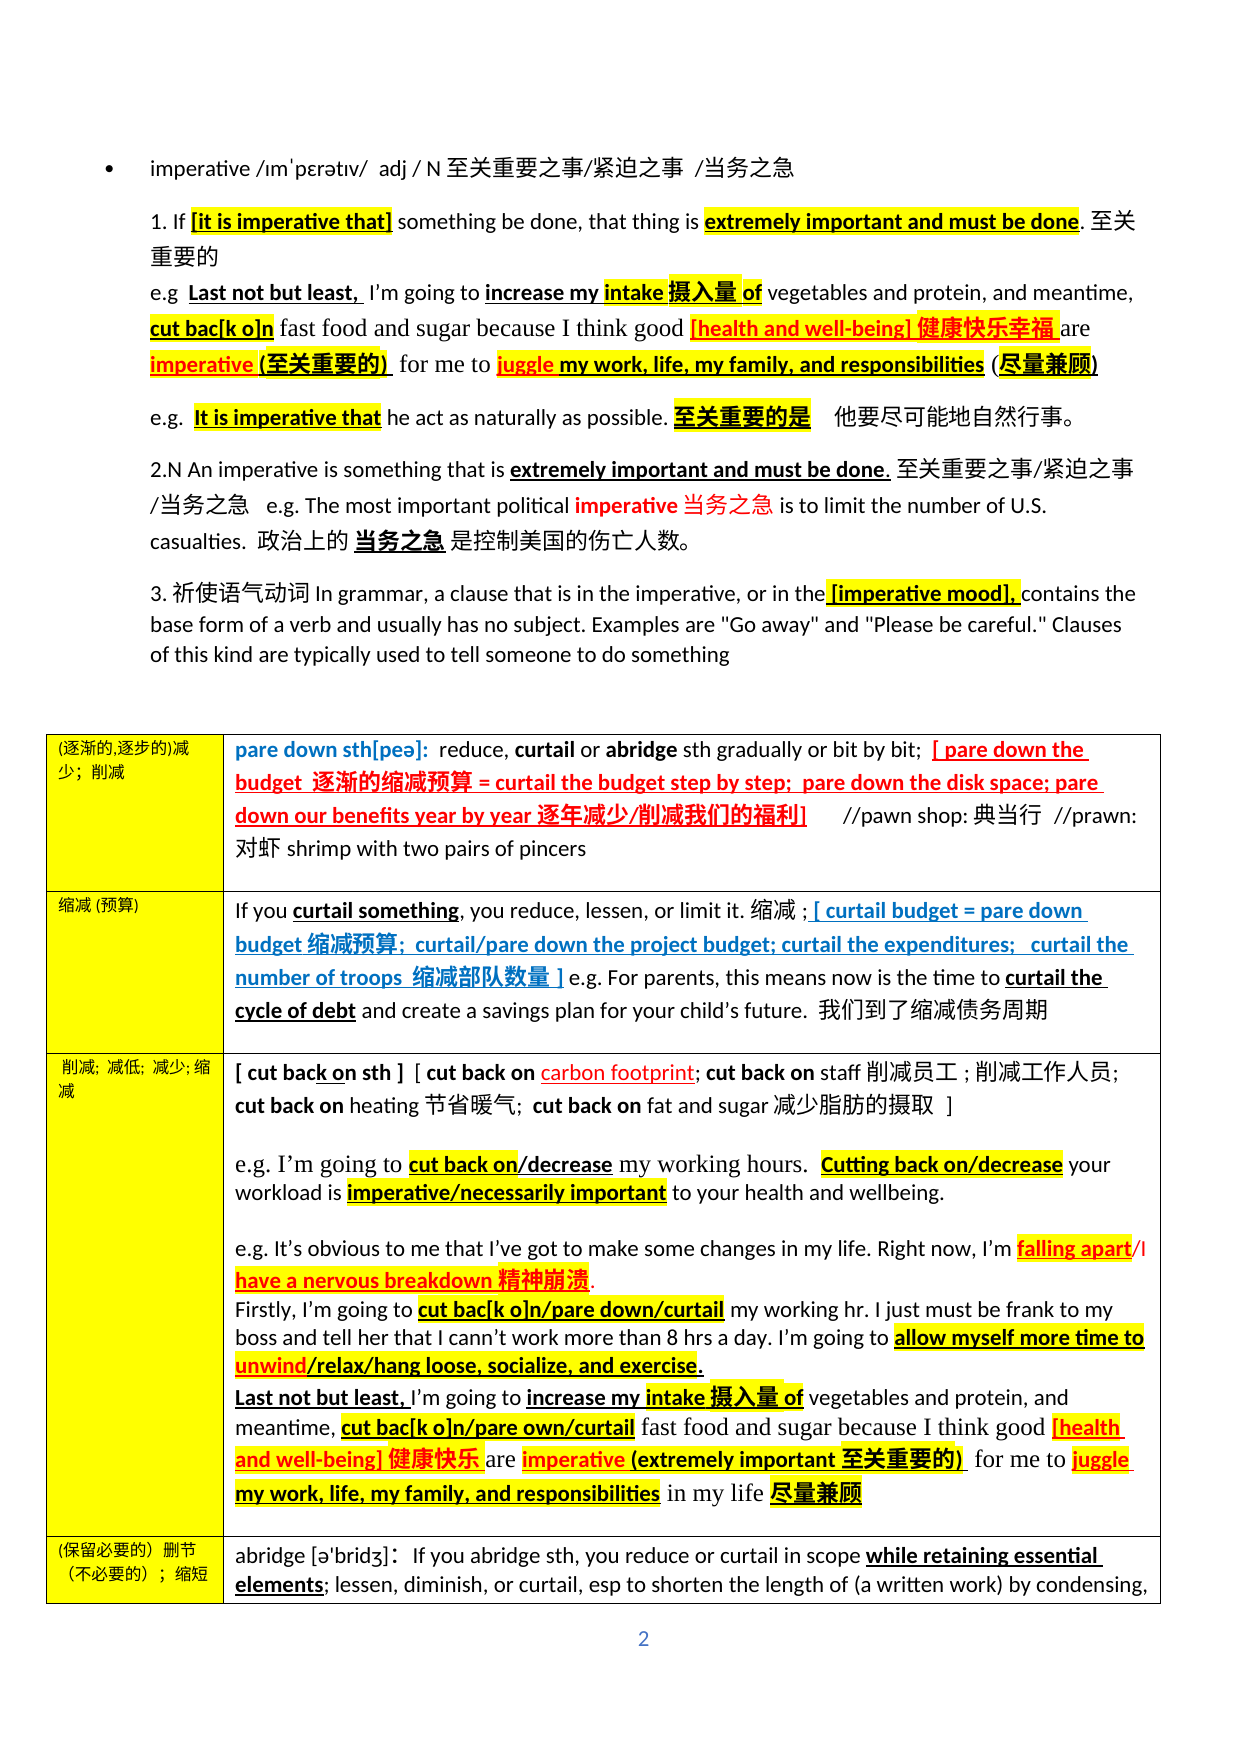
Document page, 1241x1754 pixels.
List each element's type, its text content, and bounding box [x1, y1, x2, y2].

list imperative /ɪmˈpɛrətɪv/ adj / N 至关重要之事/紧迫之事 /当务之急 [106, 150, 1137, 183]
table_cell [47, 1537, 223, 1603]
table_header pare down sth[peə]: reduce, curtail or abridge sth gradually or bit by bit; [ pare down the budget 逐渐的缩减预算 = curtail the budget step by step; pare down the disk space; pare down our benefits year by year 逐年减少/削减我们的福利] //pawn shop: 典当行 //prawn: 对虾 shrimp with two pairs of pincers [224, 735, 1160, 891]
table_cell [224, 1537, 1160, 1603]
table_header (逐渐的,逐步的)减少；削减 [47, 735, 223, 891]
table_cell 削减; 减低; 减少; 缩减 [47, 1054, 223, 1536]
text 2.N An imperative is something that is extremely important and must be done. 至关重要之事/紧迫之事 /当务之急 e.g. The most important political imperative当务之急 is to limit the number of U.S. casualties. 政治上的 当务之急 是控制美国的伤亡人数。 [150, 451, 1137, 556]
table_cell [ cut back on sth ] [ cut back on carbon footprint; cut back on staff 削减员工 ; 削减工作人员; cut back on heating 节省暖气; cut back on fat and sugar 减少脂肪的摄取 ] e.g. I’m going to cut back on/decrease my working hours. Cutting back on/decrease your workload is imperative/necessarily important to your health and wellbeing. e.g. It’s obvious to me that I’ve got to make some changes in my life. Right now, I’m falling apart/I have a nervous breakdown 精神崩溃. Firstly, I’m going to cut bac[k o]n/pare down/curtail my working hr. I just must be frank to my boss and tell her that I cann’t work more than 8 hrs a day. I’m going to allow myself more time to unwind/relax/hang loose, socialize, and exercise. Last not but least, I’m going to increase my intake摄入量 of vegetables and protein, and meantime, cut bac[k o]n/pare own/curtail fast food and sugar because I think good [health and well-being] 健康快乐 are imperative (extremely important 至关重要的) for me to juggle my work, life, my family, and responsibilities in my life 尽量兼顾 [224, 1054, 1160, 1536]
table_cell 缩减 (预算) [47, 892, 223, 1053]
text 3. 祈使语气动词In grammar, a clause that is in the imperative, or in the [imperative mood], contains the base form of a verb and usually has no subject. Examples are "Go away" and "Please be careful." Clauses of this kind are typically used to tell someone to do something [150, 575, 1137, 669]
text e.g. It is imperative that he act as naturally as possible. 至关重要的是 他要尽可能地自然行事。 [811, 398, 1137, 432]
text e.g. It is imperative that he act as naturally as possible. 至关重要的是 他要尽可能地自然行事。 [150, 398, 674, 432]
text 1. If [it is imperative that] something be done, that thing is extremely important and must be done. 至关重要的 e.g Last not but least, I’m going to increase my intake摄入量 of vegetables and protein, and meantime, cut bac[k o]n fast food and sugar because I think good [health and well-being] 健康快乐幸福 are imperative (至关重要的) for me to juggle my work, life, my family, and responsibilities (尽量兼顾) [150, 202, 1137, 379]
table_cell If you curtail something, you reduce, lessen, or limit it. 缩减 ; [ curtail budget = pare down budget缩减预算; curtail/pare down the project budget; curtail the expenditures; curtail the number of troops 缩减部队数量 ] e.g. For parents, this means now is the time to curtail the cycle of debt and create a savings plan for your child’s future. 我们到了缩减债务周期 [224, 892, 1160, 1053]
